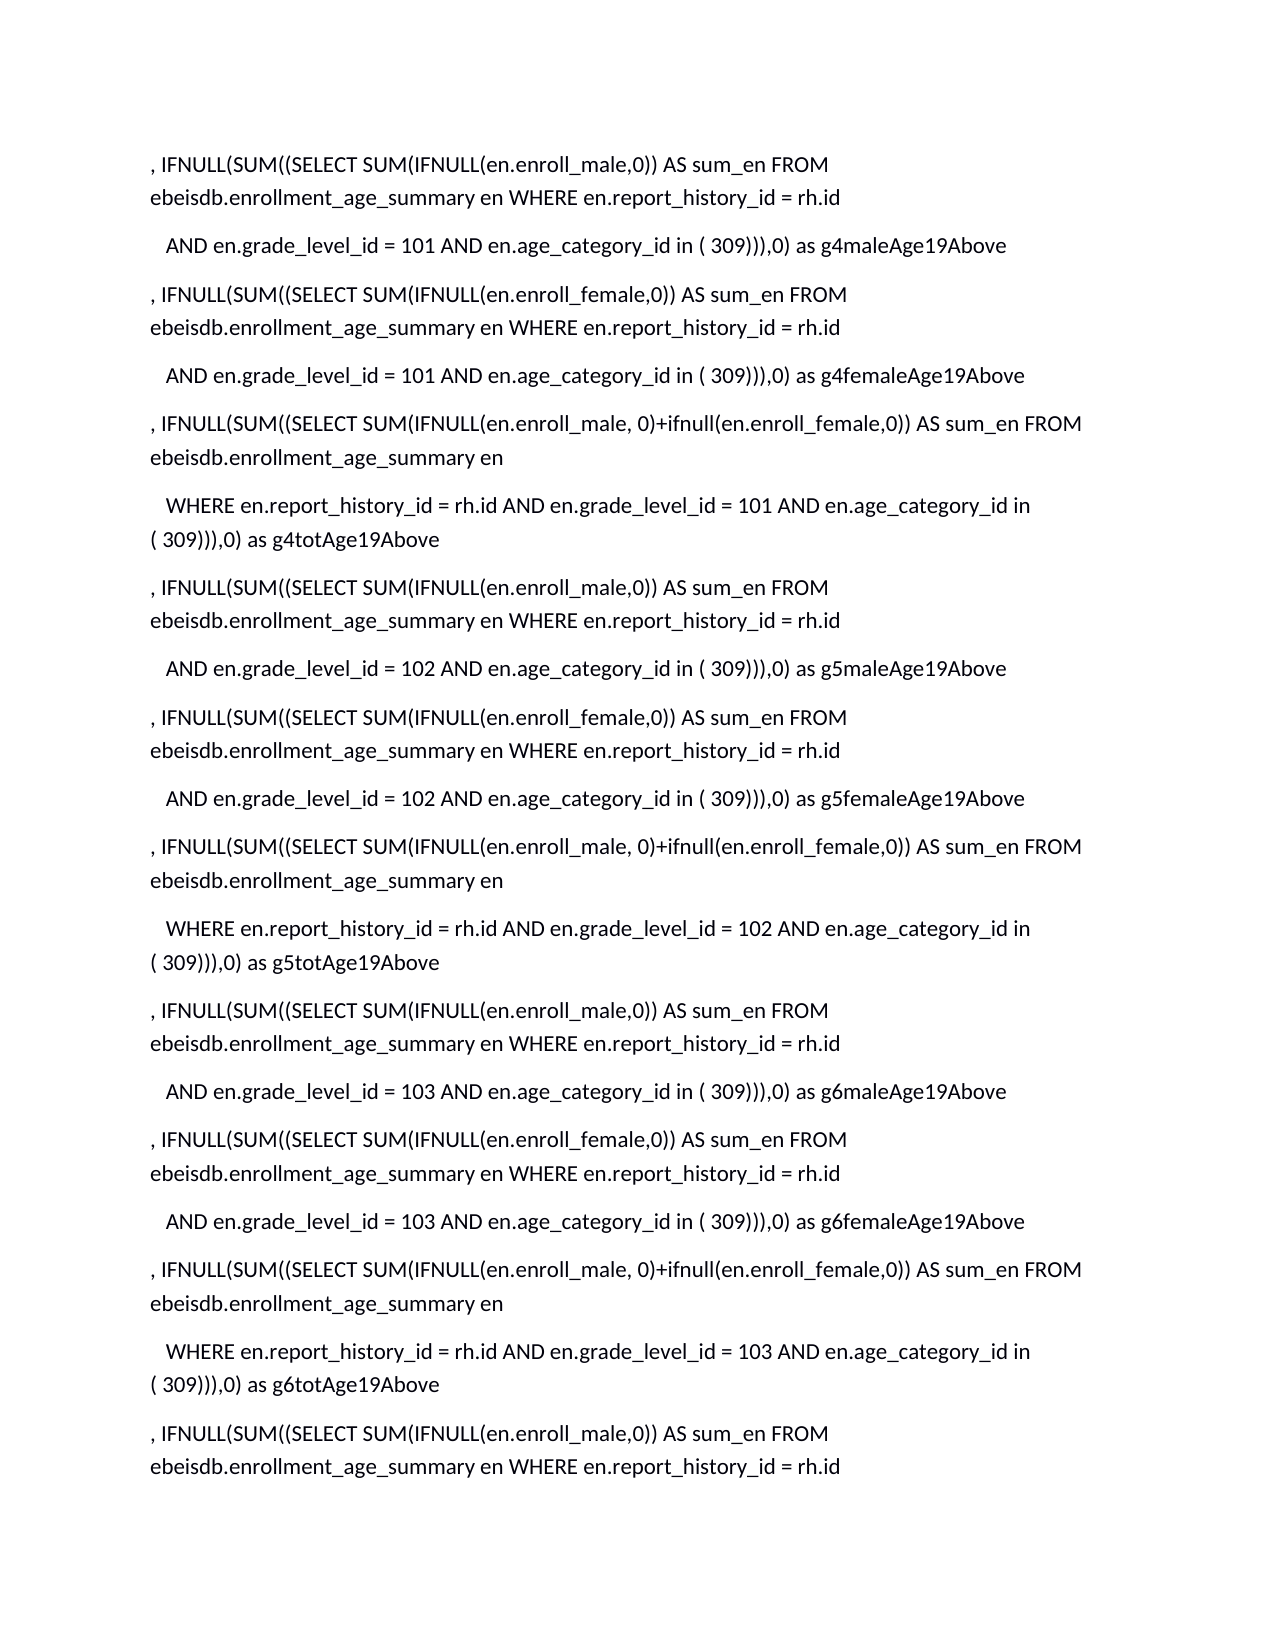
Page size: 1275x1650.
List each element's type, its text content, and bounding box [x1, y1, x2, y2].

text , IFNULL(SUM((SELECT SUM(IFNULL(en.enroll_female,0)) AS sum_en FROM ebeisdb.enrollment_age_summary en WHERE en.report_history_id = rh.id [150, 280, 1125, 341]
text AND en.grade_level_id = 103 AND en.age_category_id in ( 309))),0) as g6maleAge19Above [150, 1077, 1125, 1106]
text , IFNULL(SUM((SELECT SUM(IFNULL(en.enroll_male, 0)+ifnull(en.enroll_female,0)) AS sum_en FROM ebeisdb.enrollment_age_summary en [150, 1255, 1125, 1317]
text WHERE en.report_history_id = rh.id AND en.grade_level_id = 101 AND en.age_category_id in ( 309))),0) as g4totAge19Above [150, 491, 1125, 553]
text AND en.grade_level_id = 103 AND en.age_category_id in ( 309))),0) as g6femaleAge19Above [150, 1207, 1125, 1235]
text WHERE en.report_history_id = rh.id AND en.grade_level_id = 102 AND en.age_category_id in ( 309))),0) as g5totAge19Above [150, 914, 1125, 976]
text , IFNULL(SUM((SELECT SUM(IFNULL(en.enroll_male, 0)+ifnull(en.enroll_female,0)) AS sum_en FROM ebeisdb.enrollment_age_summary en [150, 832, 1125, 894]
text , IFNULL(SUM((SELECT SUM(IFNULL(en.enroll_male,0)) AS sum_en FROM ebeisdb.enrollment_age_summary en WHERE en.report_history_id = rh.id [150, 573, 1125, 634]
text AND en.grade_level_id = 101 AND en.age_category_id in ( 309))),0) as g4maleAge19Above [150, 232, 1125, 260]
text AND en.grade_level_id = 101 AND en.age_category_id in ( 309))),0) as g4femaleAge19Above [150, 361, 1125, 389]
text , IFNULL(SUM((SELECT SUM(IFNULL(en.enroll_male,0)) AS sum_en FROM ebeisdb.enrollment_age_summary en WHERE en.report_history_id = rh.id [150, 996, 1125, 1057]
text AND en.grade_level_id = 102 AND en.age_category_id in ( 309))),0) as g5femaleAge19Above [150, 784, 1125, 812]
text , IFNULL(SUM((SELECT SUM(IFNULL(en.enroll_female,0)) AS sum_en FROM ebeisdb.enrollment_age_summary en WHERE en.report_history_id = rh.id [150, 1126, 1125, 1187]
text , IFNULL(SUM((SELECT SUM(IFNULL(en.enroll_male,0)) AS sum_en FROM ebeisdb.enrollment_age_summary en WHERE en.report_history_id = rh.id [150, 150, 1125, 212]
text , IFNULL(SUM((SELECT SUM(IFNULL(en.enroll_female,0)) AS sum_en FROM ebeisdb.enrollment_age_summary en WHERE en.report_history_id = rh.id [150, 703, 1125, 764]
text , IFNULL(SUM((SELECT SUM(IFNULL(en.enroll_male, 0)+ifnull(en.enroll_female,0)) AS sum_en FROM ebeisdb.enrollment_age_summary en [150, 409, 1125, 471]
text AND en.grade_level_id = 102 AND en.age_category_id in ( 309))),0) as g5maleAge19Above [150, 654, 1125, 683]
text WHERE en.report_history_id = rh.id AND en.grade_level_id = 103 AND en.age_category_id in ( 309))),0) as g6totAge19Above [150, 1337, 1125, 1399]
text , IFNULL(SUM((SELECT SUM(IFNULL(en.enroll_male,0)) AS sum_en FROM ebeisdb.enrollment_age_summary en WHERE en.report_history_id = rh.id [150, 1419, 1125, 1480]
